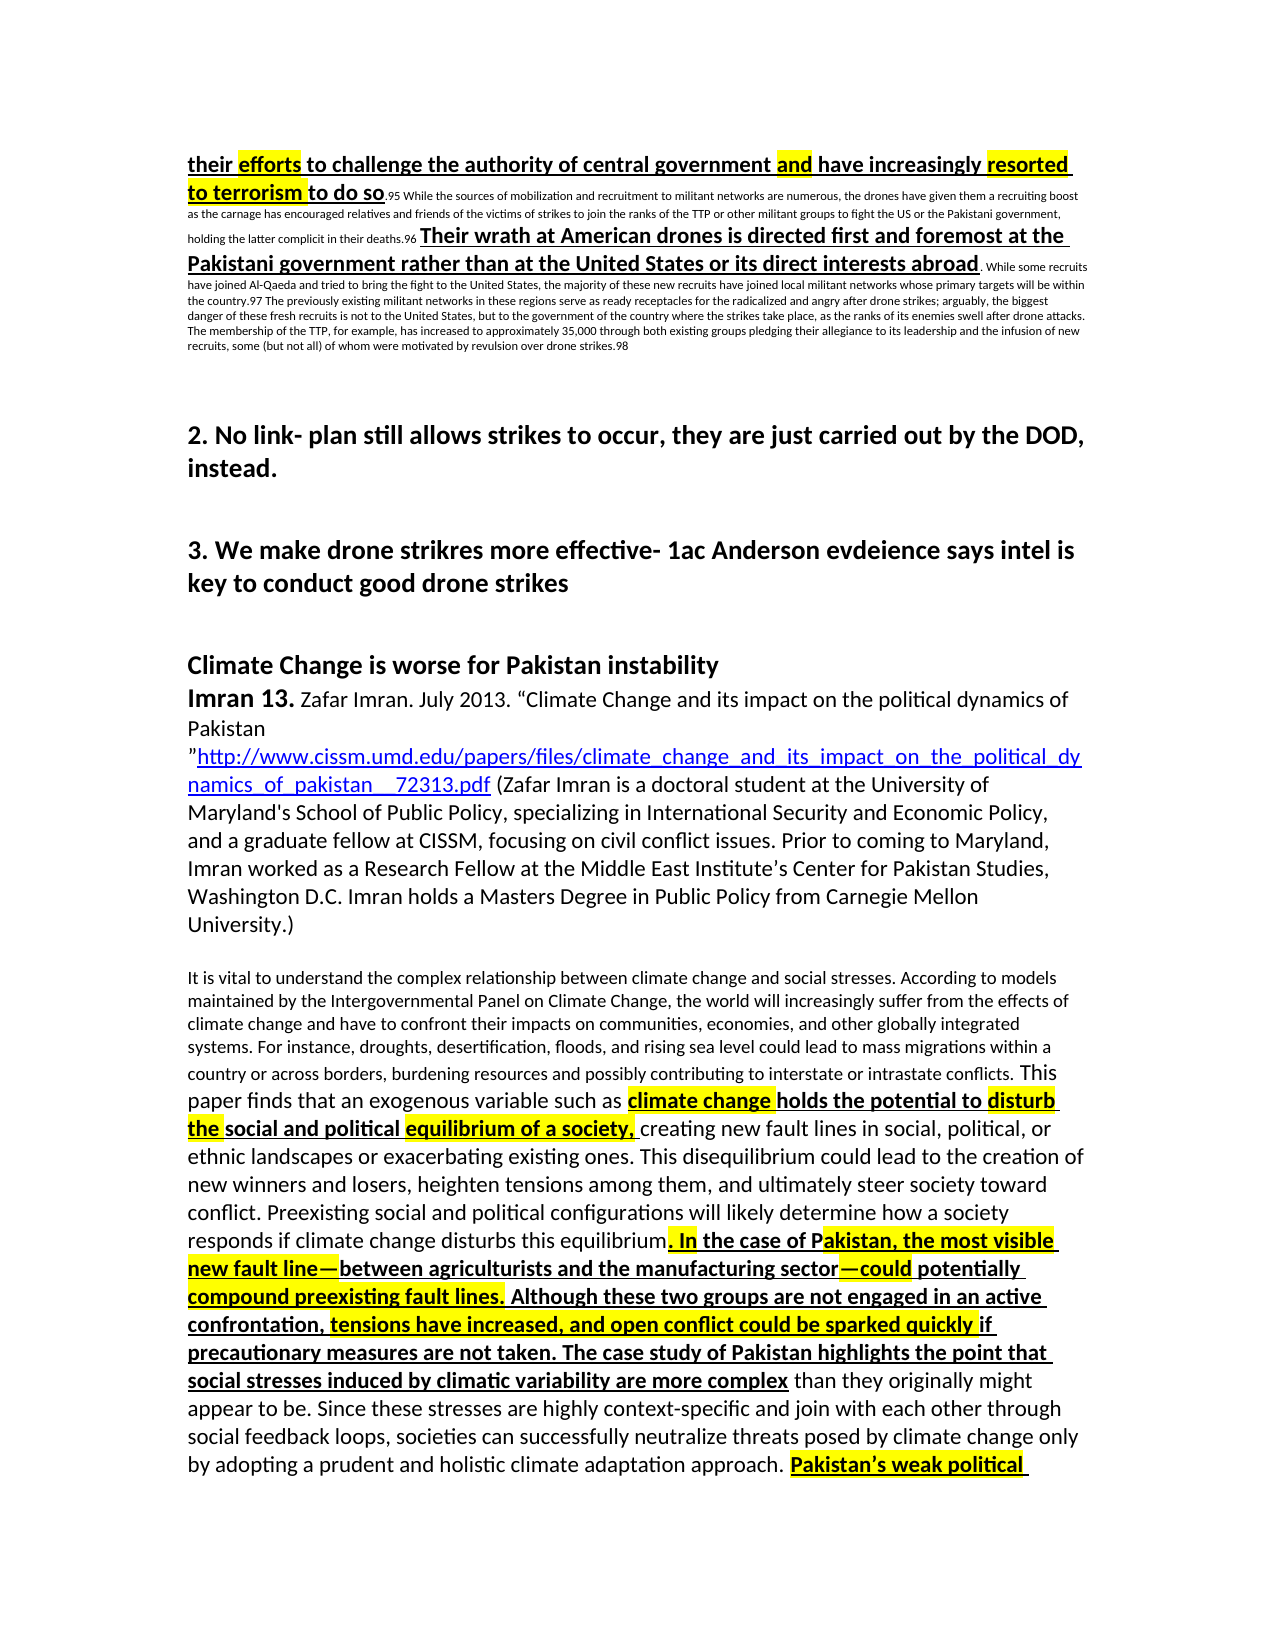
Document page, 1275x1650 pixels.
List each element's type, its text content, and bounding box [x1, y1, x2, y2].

subtitle 3. We make drone strikres more effective- 1ac Anderson evdeience says intel is key to conduct good drone strikes [187, 533, 1087, 599]
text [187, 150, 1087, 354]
subtitle Climate Change is worse for Pakistan instability [187, 648, 1087, 681]
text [187, 966, 1087, 1478]
subtitle 2. No link- plan still allows strikes to occur, they are just carried out by the DOD, instead. [187, 418, 1087, 484]
text Imran 13. Zafar Imran. July 2013. “Climate Change and its impact on the political dynamics of Pakistan”http://www.cissm.umd.edu/papers/files/climate_change_and_its_impact_on_the_political_dynamics_of_pakistan__72313.pdf (Zafar Imran is a doctoral student at the University of Maryland's School of Public Policy, specializing in International Security and Economic Policy, and a graduate fellow at CISSM, focusing on civil conflict issues. Prior to coming to Maryland, Imran worked as a Research Fellow at the Middle East Institute’s Center for Pakistan Studies, Washington D.C. Imran holds a Masters Degree in Public Policy from Carnegie Mellon University.) [187, 681, 1087, 938]
